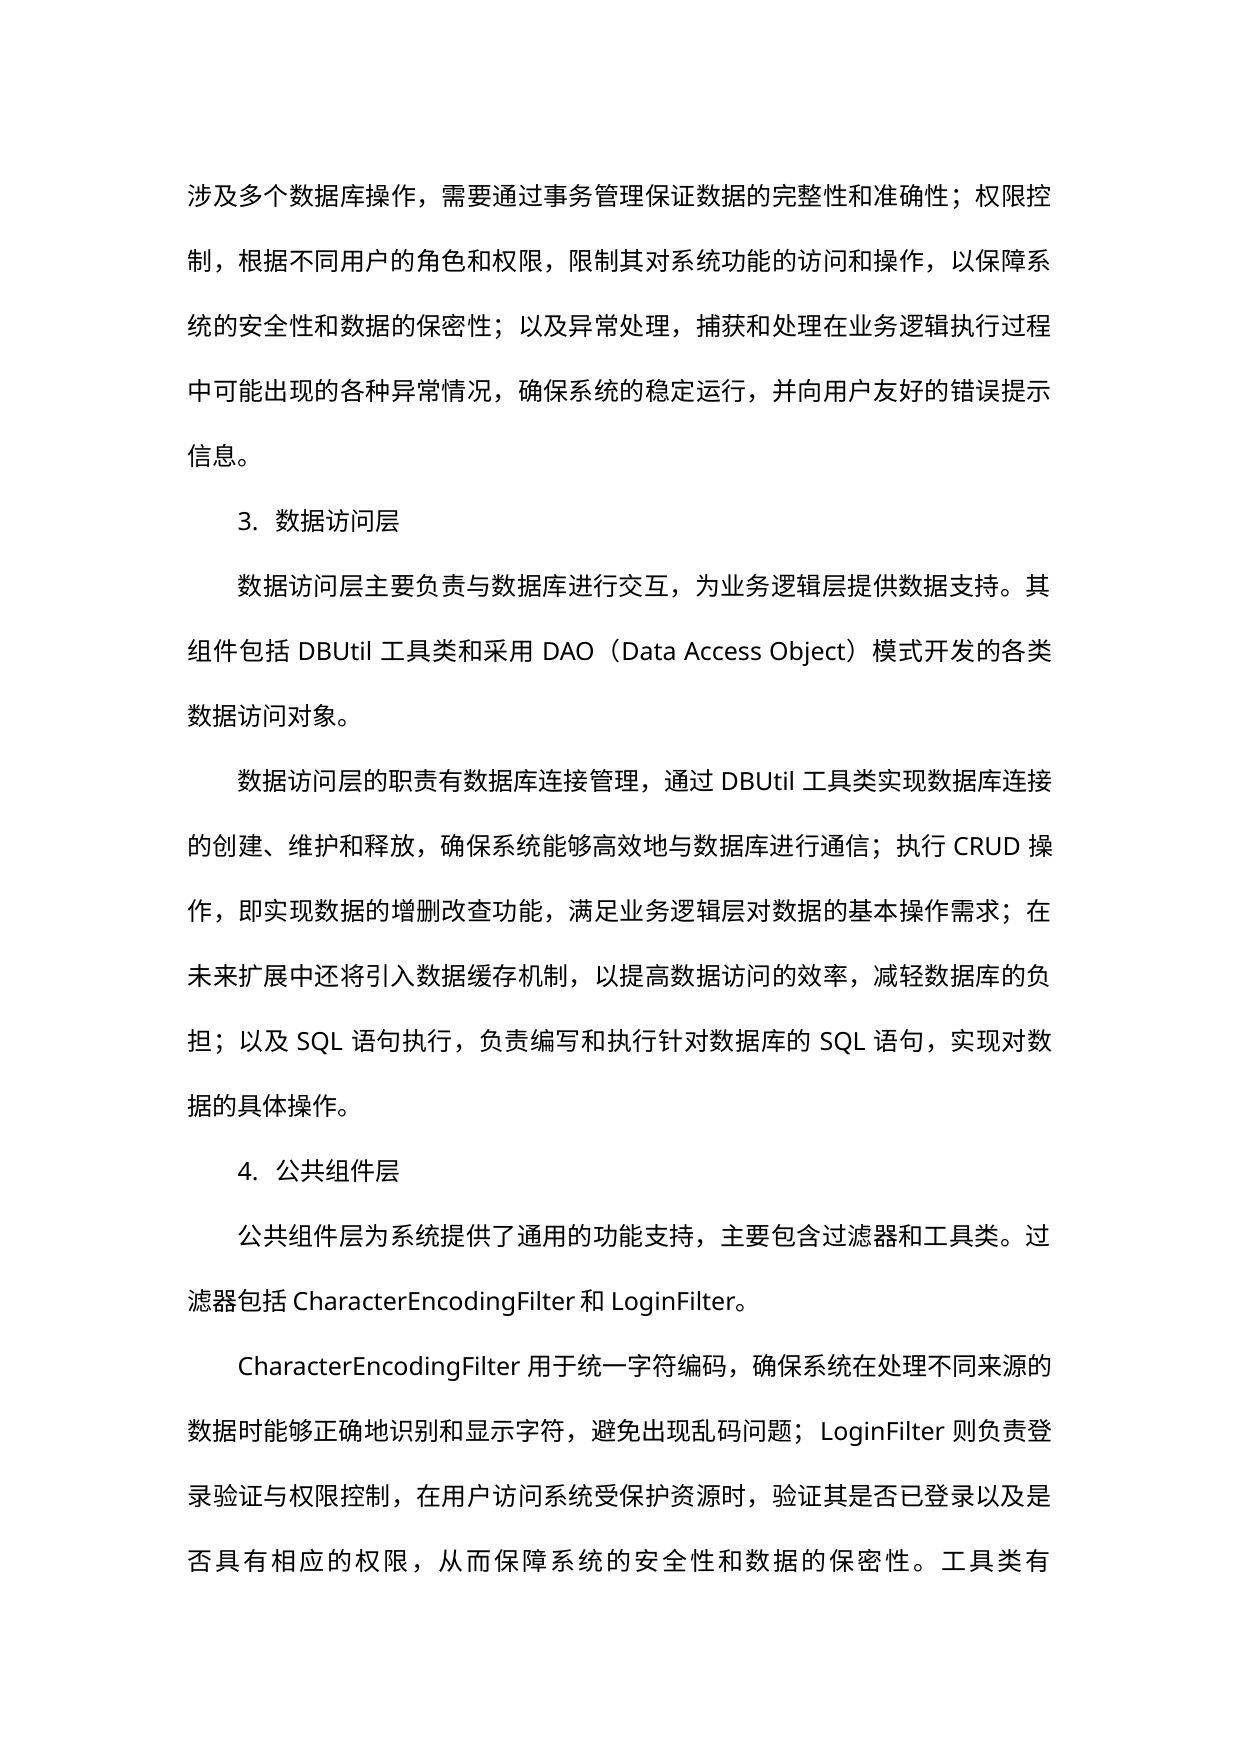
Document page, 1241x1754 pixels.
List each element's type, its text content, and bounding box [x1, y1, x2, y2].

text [187, 1332, 1053, 1592]
text 数据访问层的职责有数据库连接管理，通过 DBUtil 工具类实现数据库连接的创建、维护和释放，确保系统能够高效地与数据库进行通信；执行 CRUD 操作，即实现数据的增删改查功能，满足业务逻辑层对数据的基本操作需求；在未来扩展中还将引入数据缓存机制，以提高数据访问的效率，减轻数据库的负担；以及 SQL 语句执行，负责编写和执行针对数据库的 SQL 语句，实现对数据的具体操作。 [187, 747, 1053, 1137]
list 数据访问层 [237, 487, 1053, 552]
text 数据访问层主要负责与数据库进行交互，为业务逻辑层提供数据支持。其组件包括 DBUtil 工具类和采用 DAO（Data Access Object）模式开发的各类数据访问对象。 [187, 552, 1053, 747]
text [187, 162, 1053, 487]
text 公共组件层为系统提供了通用的功能支持，主要包含过滤器和工具类。过滤器包括CharacterEncodingFilter和LoginFilter。 [187, 1202, 1053, 1332]
list 公共组件层 [237, 1137, 1053, 1202]
